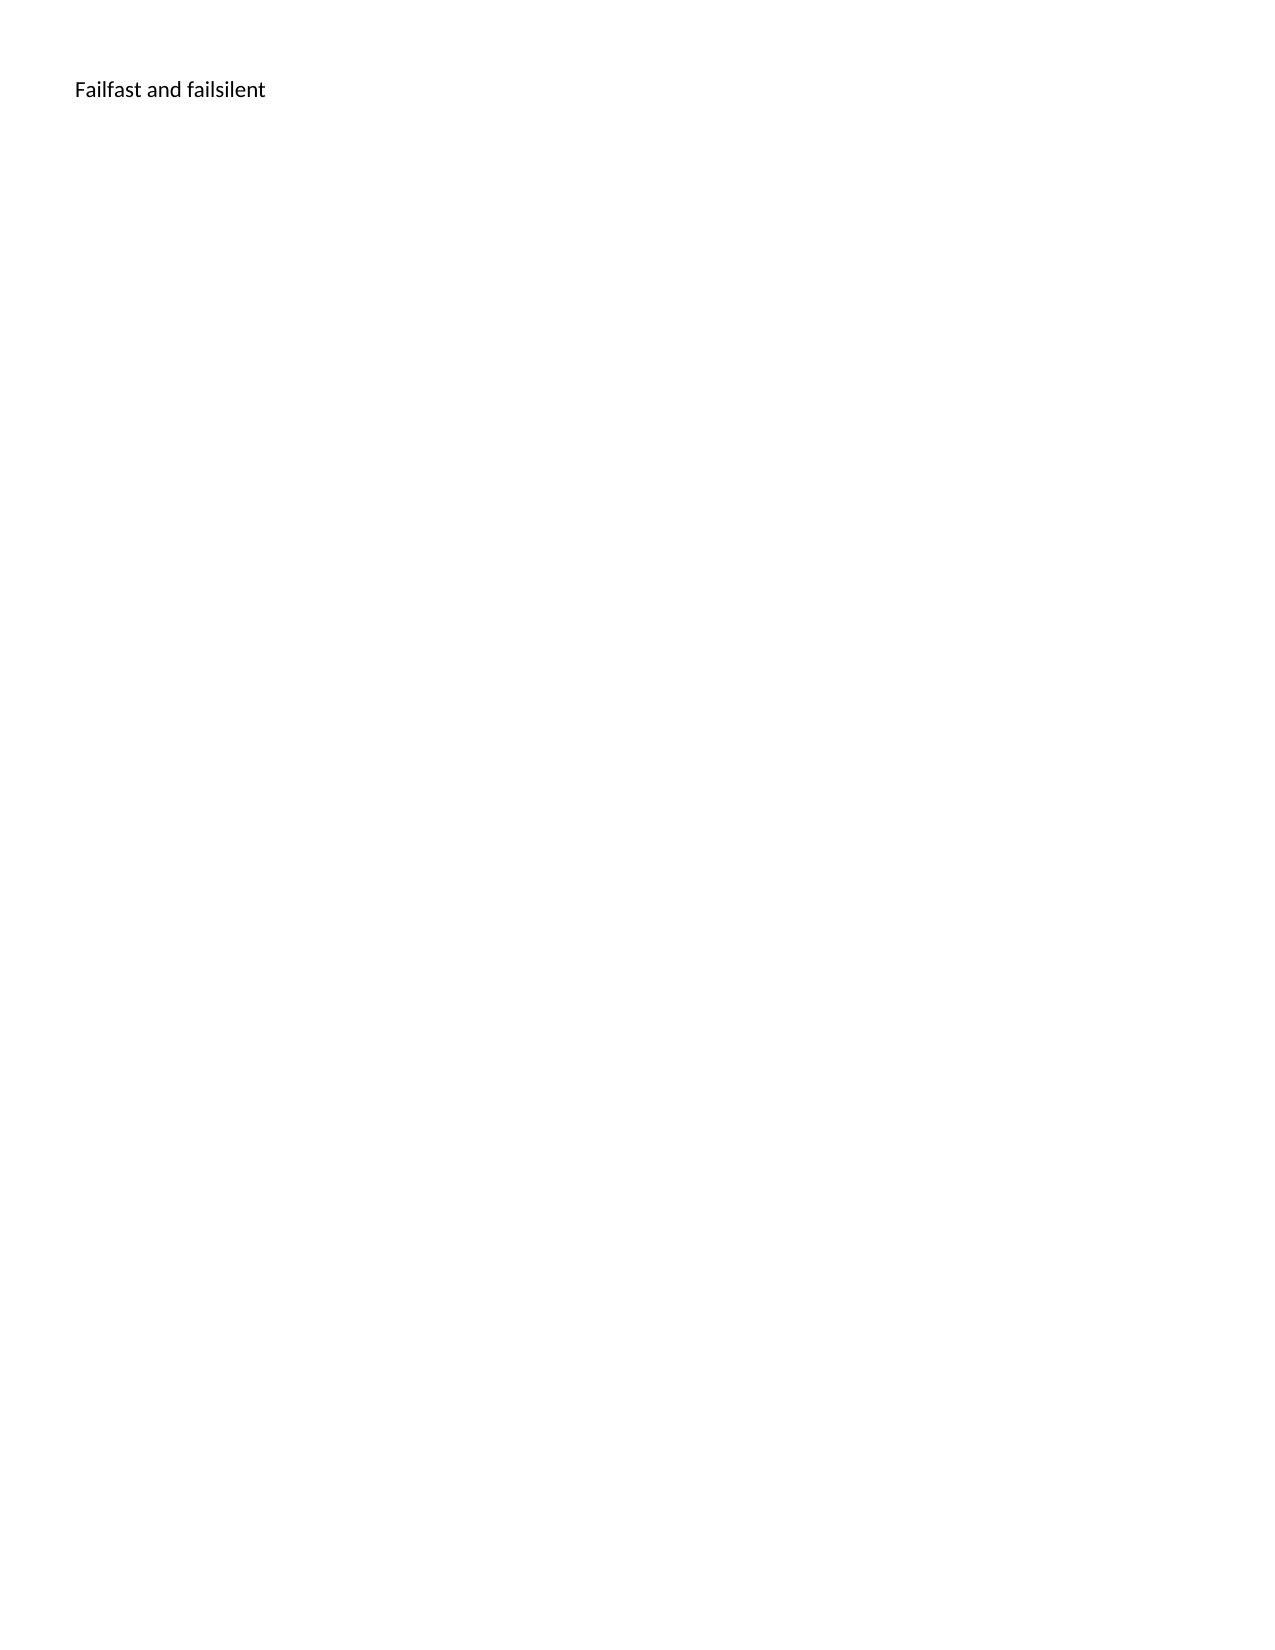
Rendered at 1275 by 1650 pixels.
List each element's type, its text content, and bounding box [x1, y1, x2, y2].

text Failfast and failsilent [75, 75, 1200, 103]
